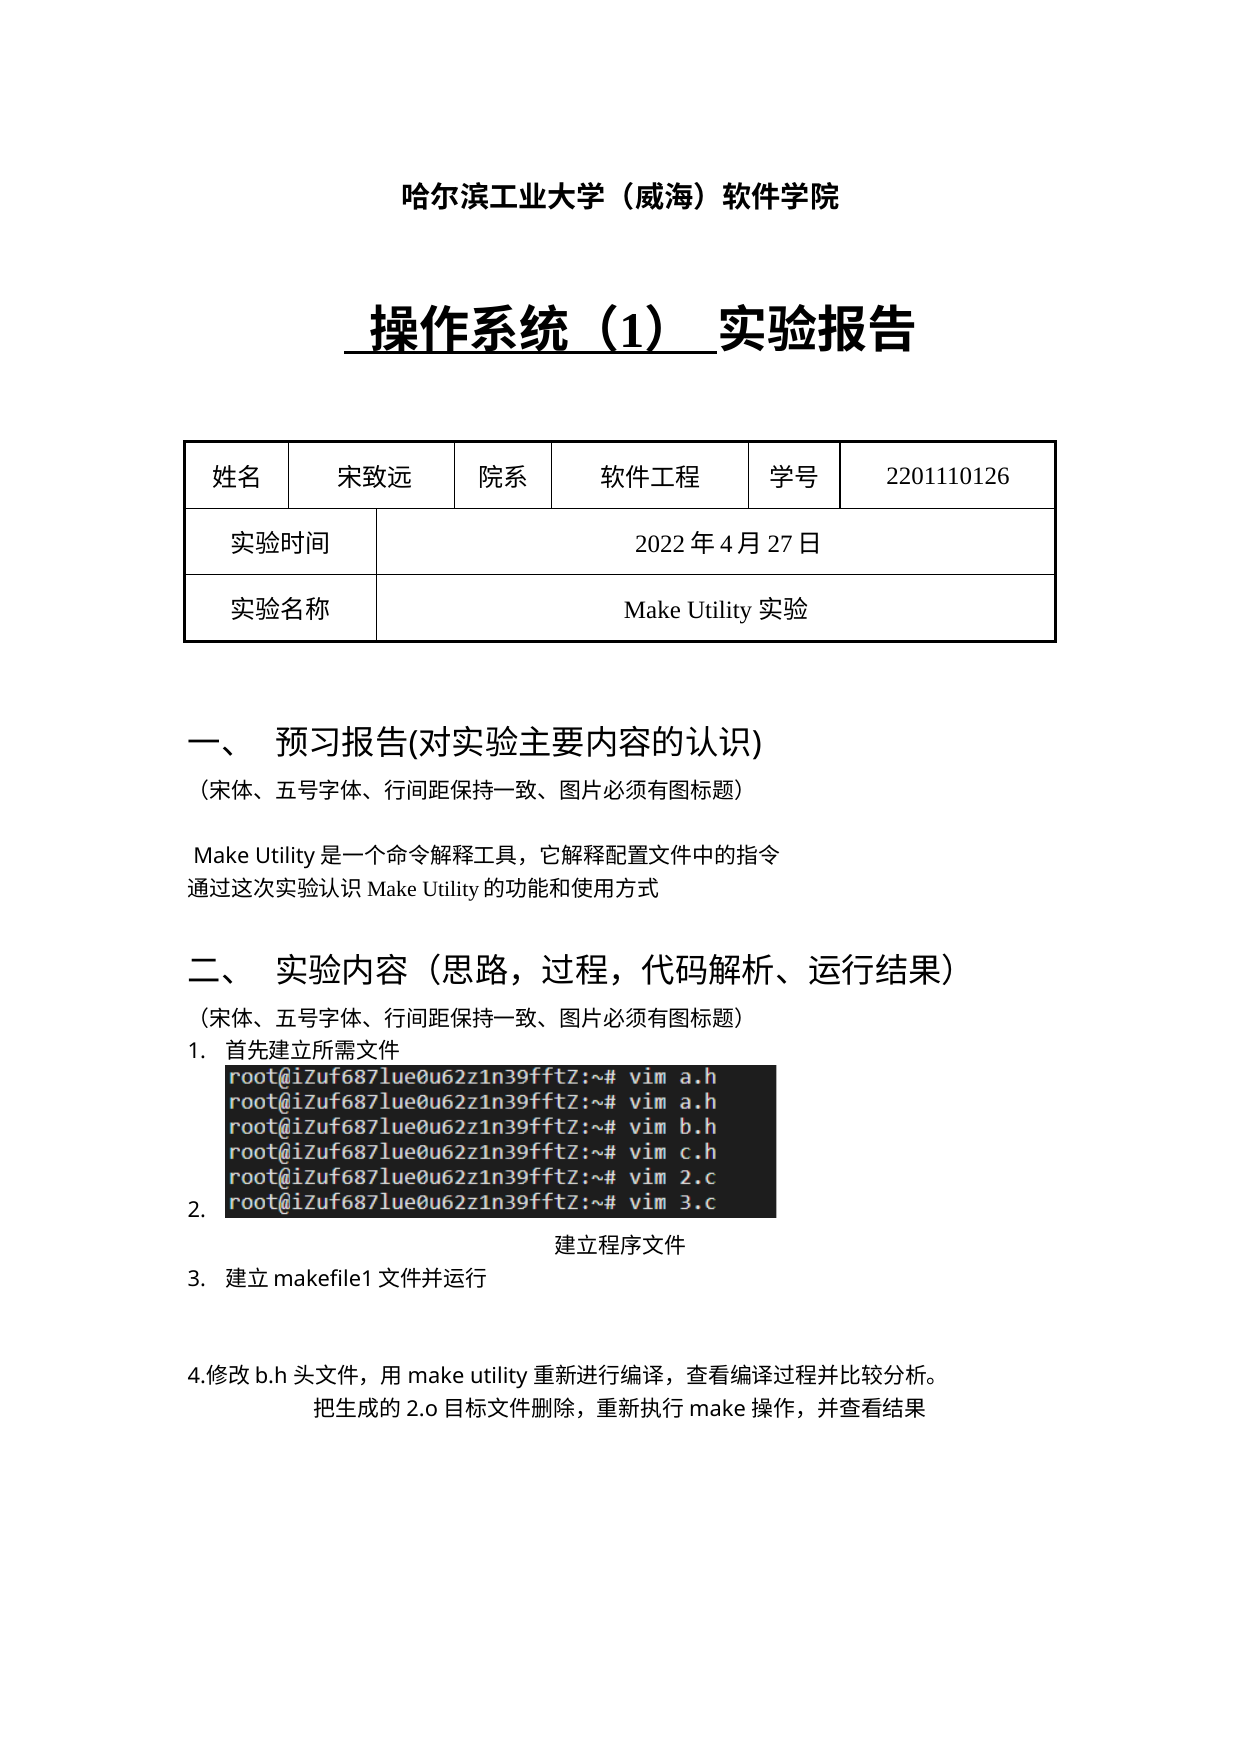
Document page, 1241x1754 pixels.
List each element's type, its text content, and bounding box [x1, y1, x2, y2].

table_header 2201110126 [841, 443, 1054, 508]
table_header 软件工程 [552, 443, 748, 508]
text 建立程序文件 [187, 1228, 1053, 1260]
table_cell Make Utility 实验 [377, 575, 1054, 640]
text （宋体、五号字体、行间距保持一致、图片必须有图标题） [187, 773, 1053, 805]
table_header 院系 [455, 443, 551, 508]
table_cell 实验名称 [186, 575, 376, 640]
table_header 学号 [749, 443, 839, 508]
text 4.修改 b.h 头文件，用 make utility 重新进行编译，查看编译过程并比较分析。 [187, 1358, 1053, 1390]
text 哈尔滨工业大学（威海）软件学院 [187, 162, 1053, 227]
list 首先建立所需文件 [187, 1033, 1053, 1065]
table_cell 实验时间 [186, 509, 376, 574]
list 预习报告(对实验主要内容的认识) [187, 708, 1053, 773]
table_header 宋致远 [289, 443, 454, 508]
list 实验内容（思路，过程，代码解析、运行结果） [187, 935, 1053, 1000]
list 建立makefile1文件并运行 [187, 1260, 1053, 1293]
text 把生成的 2.o 目标文件删除，重新执行 make 操作，并查看结果 [187, 1390, 1053, 1423]
text （宋体、五号字体、行间距保持一致、图片必须有图标题） [187, 1000, 1053, 1033]
text 通过这次实验认识Make Utility的功能和使用方式 [187, 870, 1053, 903]
text 操作系统（1） 实验报告 [187, 277, 1053, 375]
table_cell 2022年4月27日 [377, 509, 1054, 574]
text Make Utility 是一个命令解释工具，它解释配置文件中的指令 [187, 838, 1053, 870]
picture [225, 1065, 777, 1218]
table_header 姓名 [186, 443, 288, 508]
